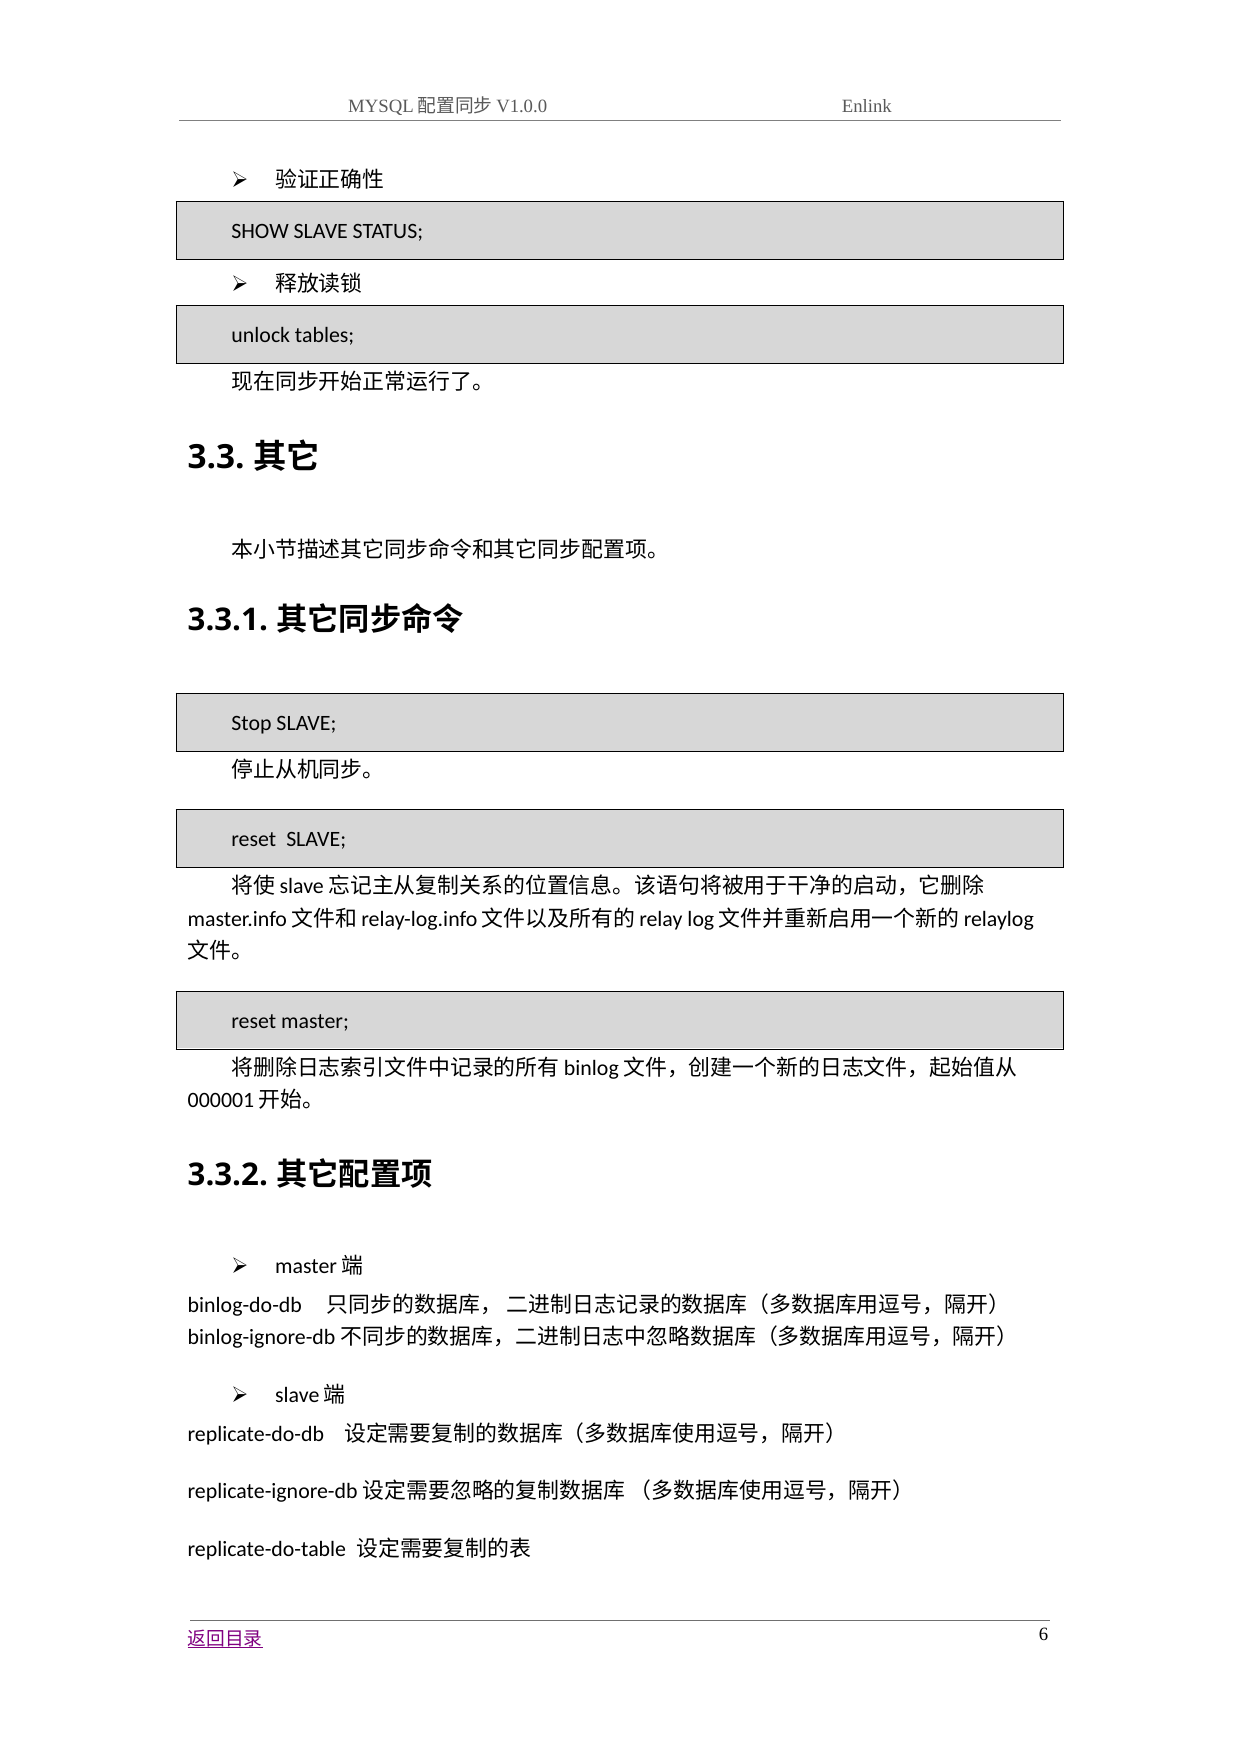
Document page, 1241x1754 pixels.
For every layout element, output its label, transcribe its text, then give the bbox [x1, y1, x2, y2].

text replicate-do-table 设定需要复制的表 [187, 1530, 1053, 1563]
text replicate-do-db 设定需要复制的数据库（多数据库使用逗号，隔开） [187, 1415, 1053, 1448]
table_header Stop SLAVE; [177, 694, 1063, 751]
list slave端 [231, 1376, 1053, 1409]
text 本小节描述其它同步命令和其它同步配置项。 [187, 531, 1053, 564]
subtitle 其它 [187, 421, 1053, 486]
text replicate-ignore-db 设定需要忽略的复制数据库 （多数据库使用逗号，隔开） [187, 1473, 1053, 1505]
subtitle 其它同步命令 [187, 585, 1053, 650]
text 停止从机同步。 [187, 752, 1053, 784]
subtitle 其它配置项 [187, 1139, 1053, 1204]
table_header reset SLAVE; [177, 810, 1063, 867]
text binlog-do-db 只同步的数据库， 二进制日志记录的数据库（多数据库用逗号，隔开） binlog-ignore-db 不同步的数据库，二进制日志中忽略数据库（多数据库用逗号，隔开） [187, 1286, 1053, 1351]
text 现在同步开始正常运行了。 [187, 364, 1053, 396]
table_header reset master; [177, 992, 1063, 1048]
list master端 [231, 1248, 1053, 1280]
text 将使slave忘记主从复制关系的位置信息。该语句将被用于干净的启动，它删除master.info文件和relay-log.info文件以及所有的relay log文件并重新启用一个新的relaylog文件。 [187, 868, 1053, 966]
table_header SHOW SLAVE STATUS; [177, 202, 1063, 259]
list 释放读锁 [231, 266, 1053, 298]
list 验证正确性 [231, 162, 1053, 194]
table_header unlock tables; [177, 306, 1063, 363]
text 将删除日志索引文件中记录的所有binlog文件，创建一个新的日志文件，起始值从000001开始。 [187, 1050, 1053, 1114]
